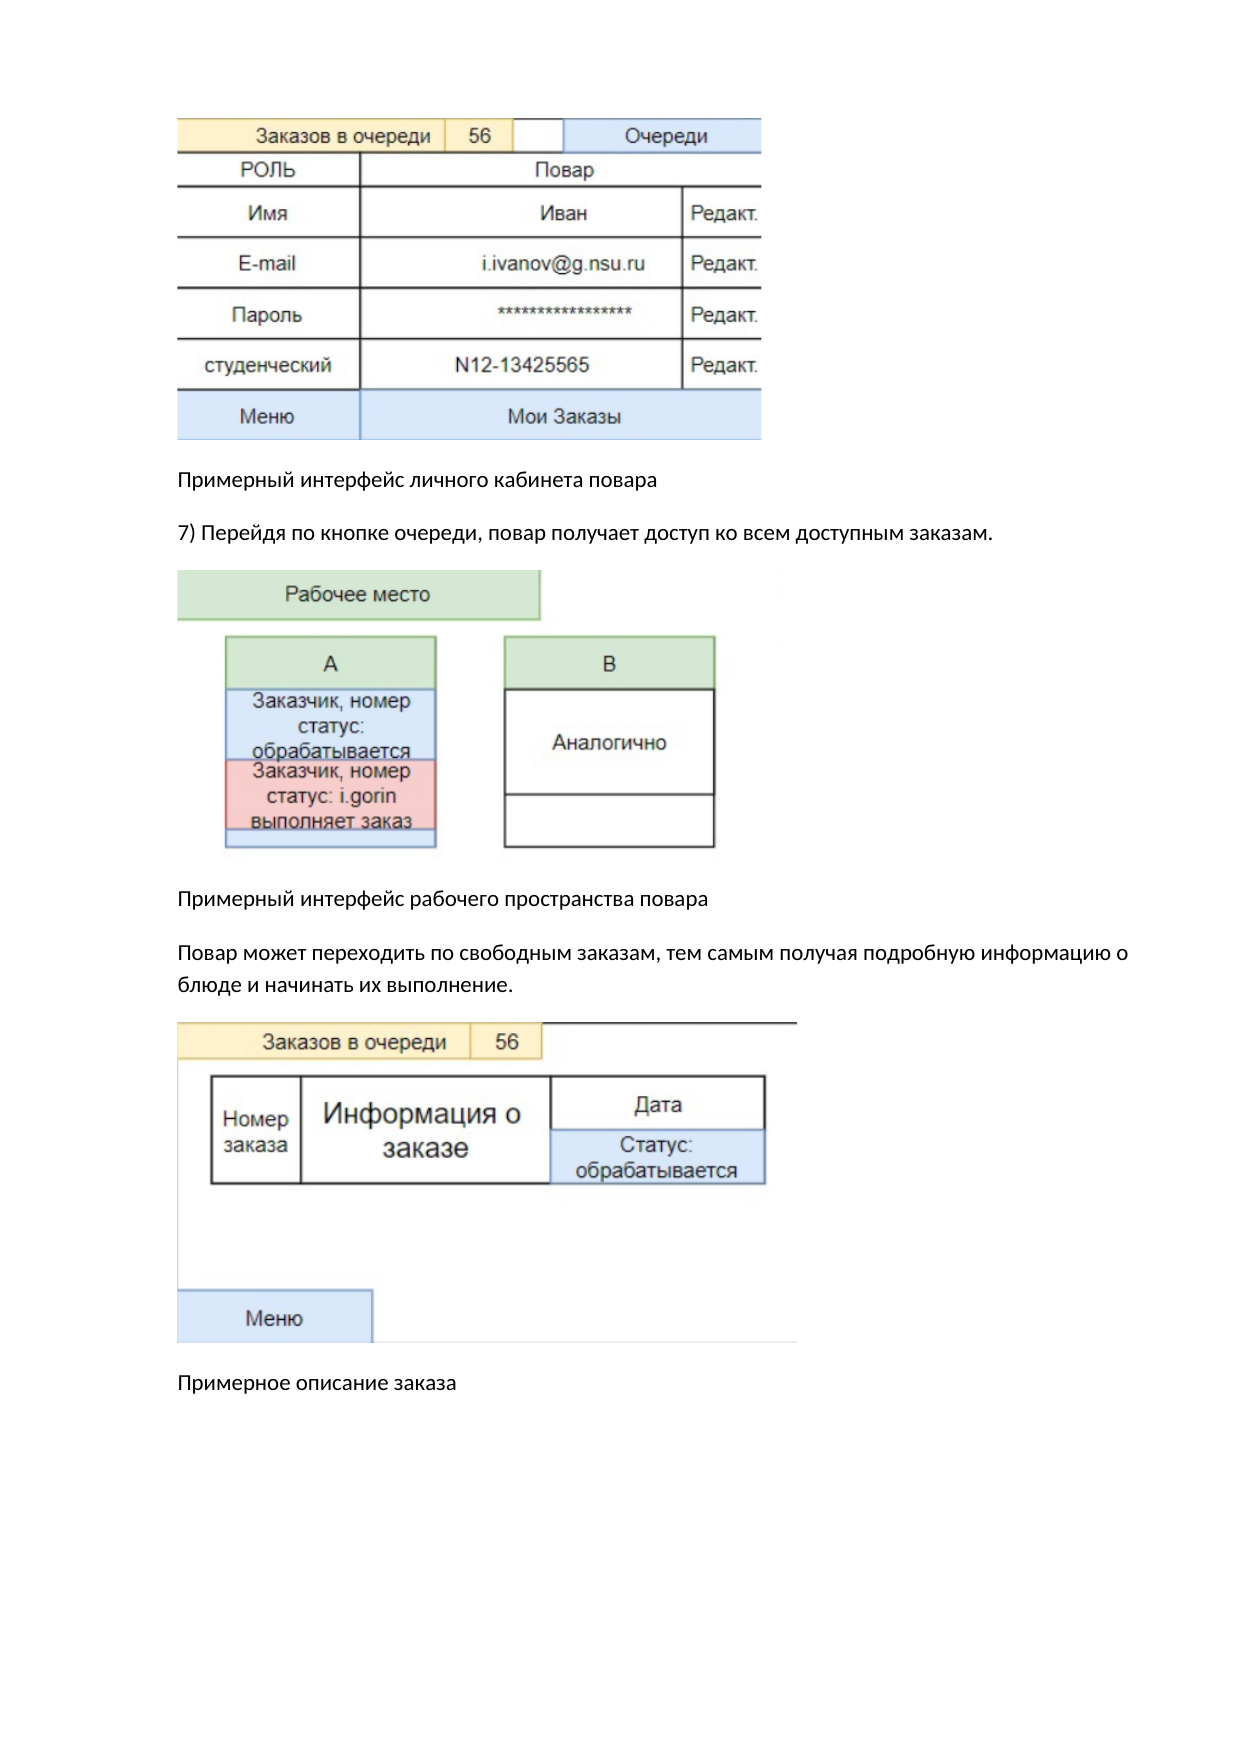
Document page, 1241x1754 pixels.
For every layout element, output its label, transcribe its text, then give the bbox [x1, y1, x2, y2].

text Примерный интерфейс личного кабинета повара [177, 465, 1152, 493]
text Примерное описание заказа [177, 1368, 1152, 1396]
text Примерный интерфейс рабочего пространства повара [177, 884, 1152, 913]
text Повар может переходить по свободным заказам, тем самым получая подробную информацию о блюде и начинать их выполнение. [177, 938, 1152, 998]
text 7) Перейдя по кнопке очереди, повар получает доступ ко всем доступным заказам. [177, 518, 1152, 546]
picture [177, 118, 762, 440]
picture [177, 1022, 798, 1343]
picture [177, 570, 780, 860]
